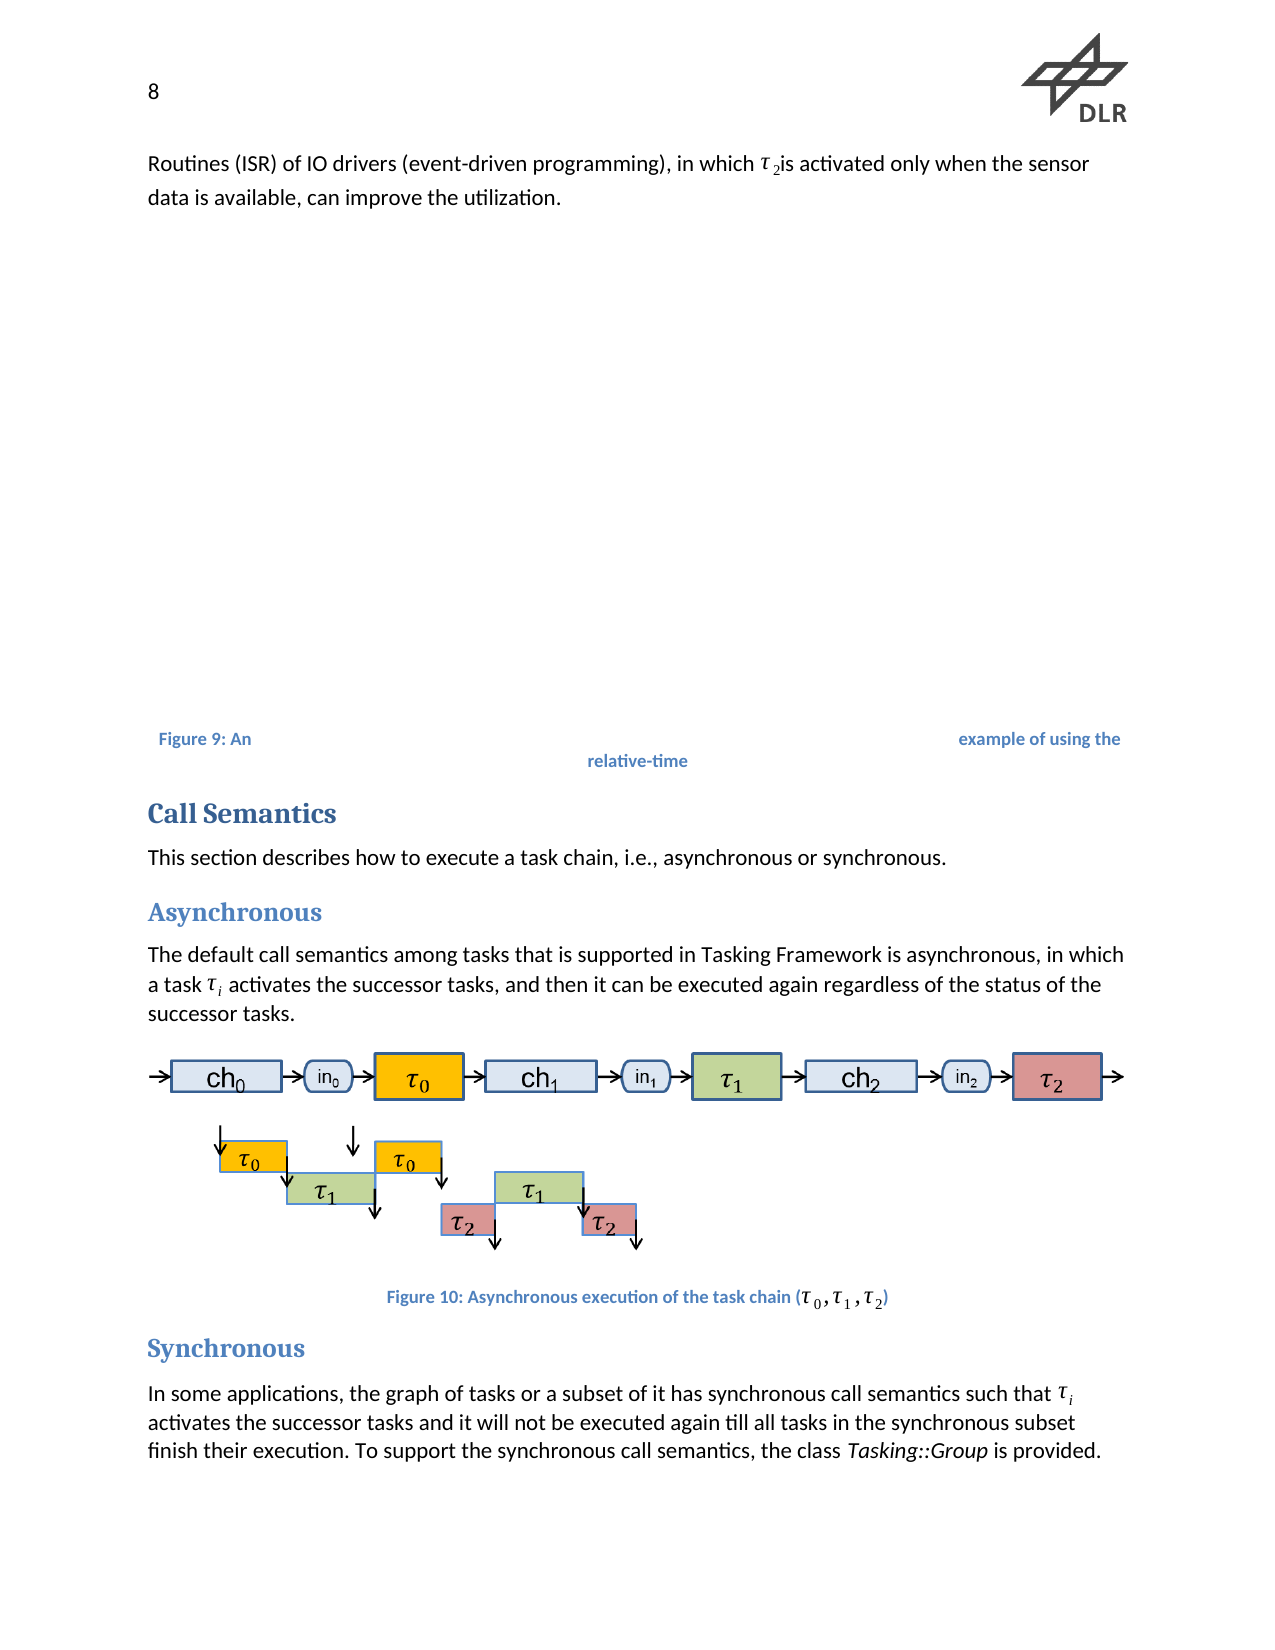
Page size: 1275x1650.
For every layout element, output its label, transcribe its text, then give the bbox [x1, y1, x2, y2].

picture [1020, 33, 1129, 122]
text This section describes how to execute a task chain, i.e., asynchronous or synchronous. [148, 843, 1127, 872]
subtitle Asynchronous [148, 897, 1127, 928]
text The default call semantics among tasks that is supported in Tasking Framework is asynchronous, in which a task activates the successor tasks, and then it can be executed again regardless of the status of the successor tasks. [148, 940, 1127, 1028]
subtitle Call Semantics [148, 797, 1127, 831]
text Figure 9: An example of using the relative-time [148, 727, 1127, 772]
picture [147, 1040, 1128, 1257]
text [148, 148, 1127, 211]
text In some applications, the graph of tasks or a subset of it has synchronous call semantics such that activates the successor tasks and it will not be executed again till all tasks in the synchronous subset finish their execution. To support the synchronous call semantics, the class Tasking::Group is provided. [148, 1377, 1127, 1464]
subtitle Synchronous [148, 1333, 1127, 1364]
text Figure 10: Asynchronous execution of the task chain () [148, 1281, 1127, 1313]
